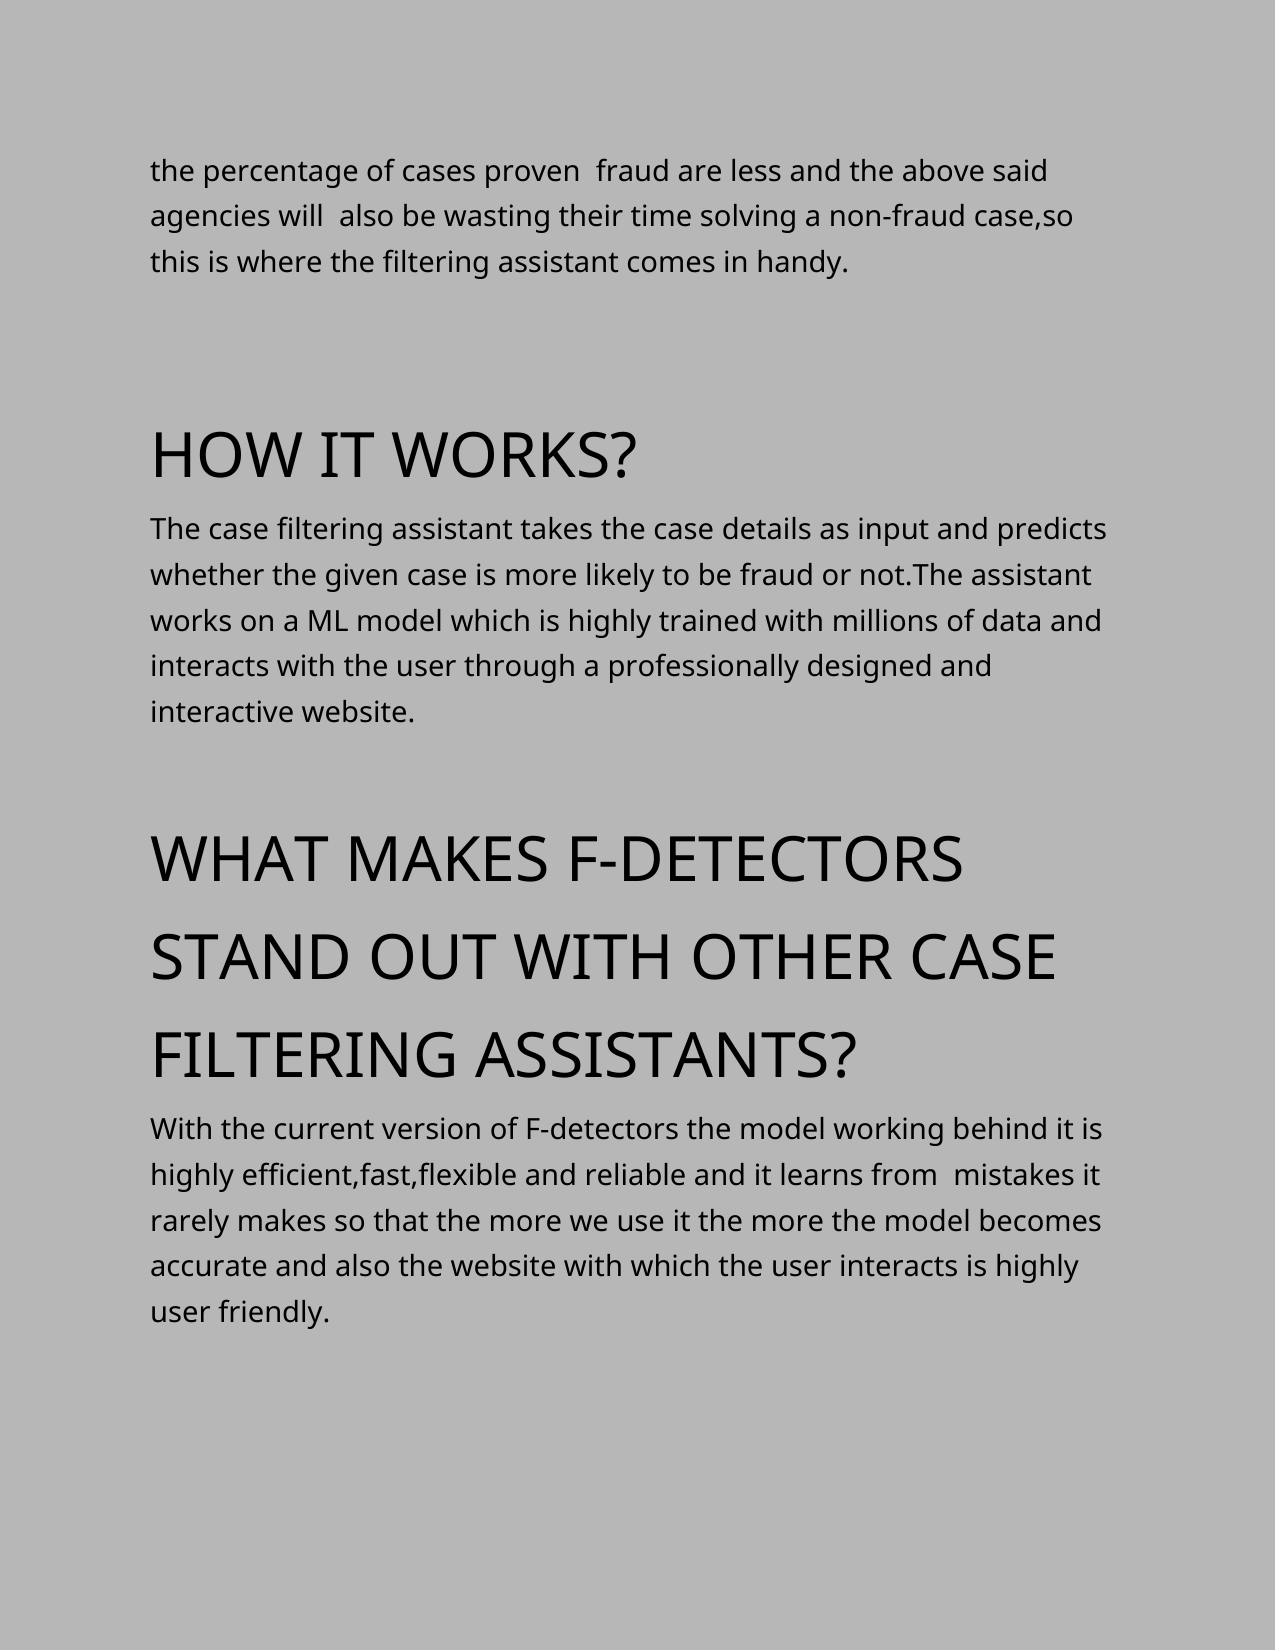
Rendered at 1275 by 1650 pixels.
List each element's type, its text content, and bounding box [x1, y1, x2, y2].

text The case filtering assistant takes the case details as input and predicts whether the given case is more likely to be fraud or not.The assistant works on a ML model which is highly trained with millions of data and interacts with the user through a professionally designed and interactive website. [150, 509, 1125, 731]
text HOW IT WORKS? [150, 411, 1125, 496]
text With the current version of F-detectors the model working behind it is highly efficient,fast,flexible and reliable and it learns from mistakes it rarely makes so that the more we use it the more the model becomes accurate and also the website with which the user interacts is highly user friendly. [150, 1108, 1125, 1331]
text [150, 150, 1125, 281]
text WHAT MAKES F-DETECTORS STAND OUT WITH OTHER CASE FILTERING ASSISTANTS? [150, 815, 1125, 1096]
